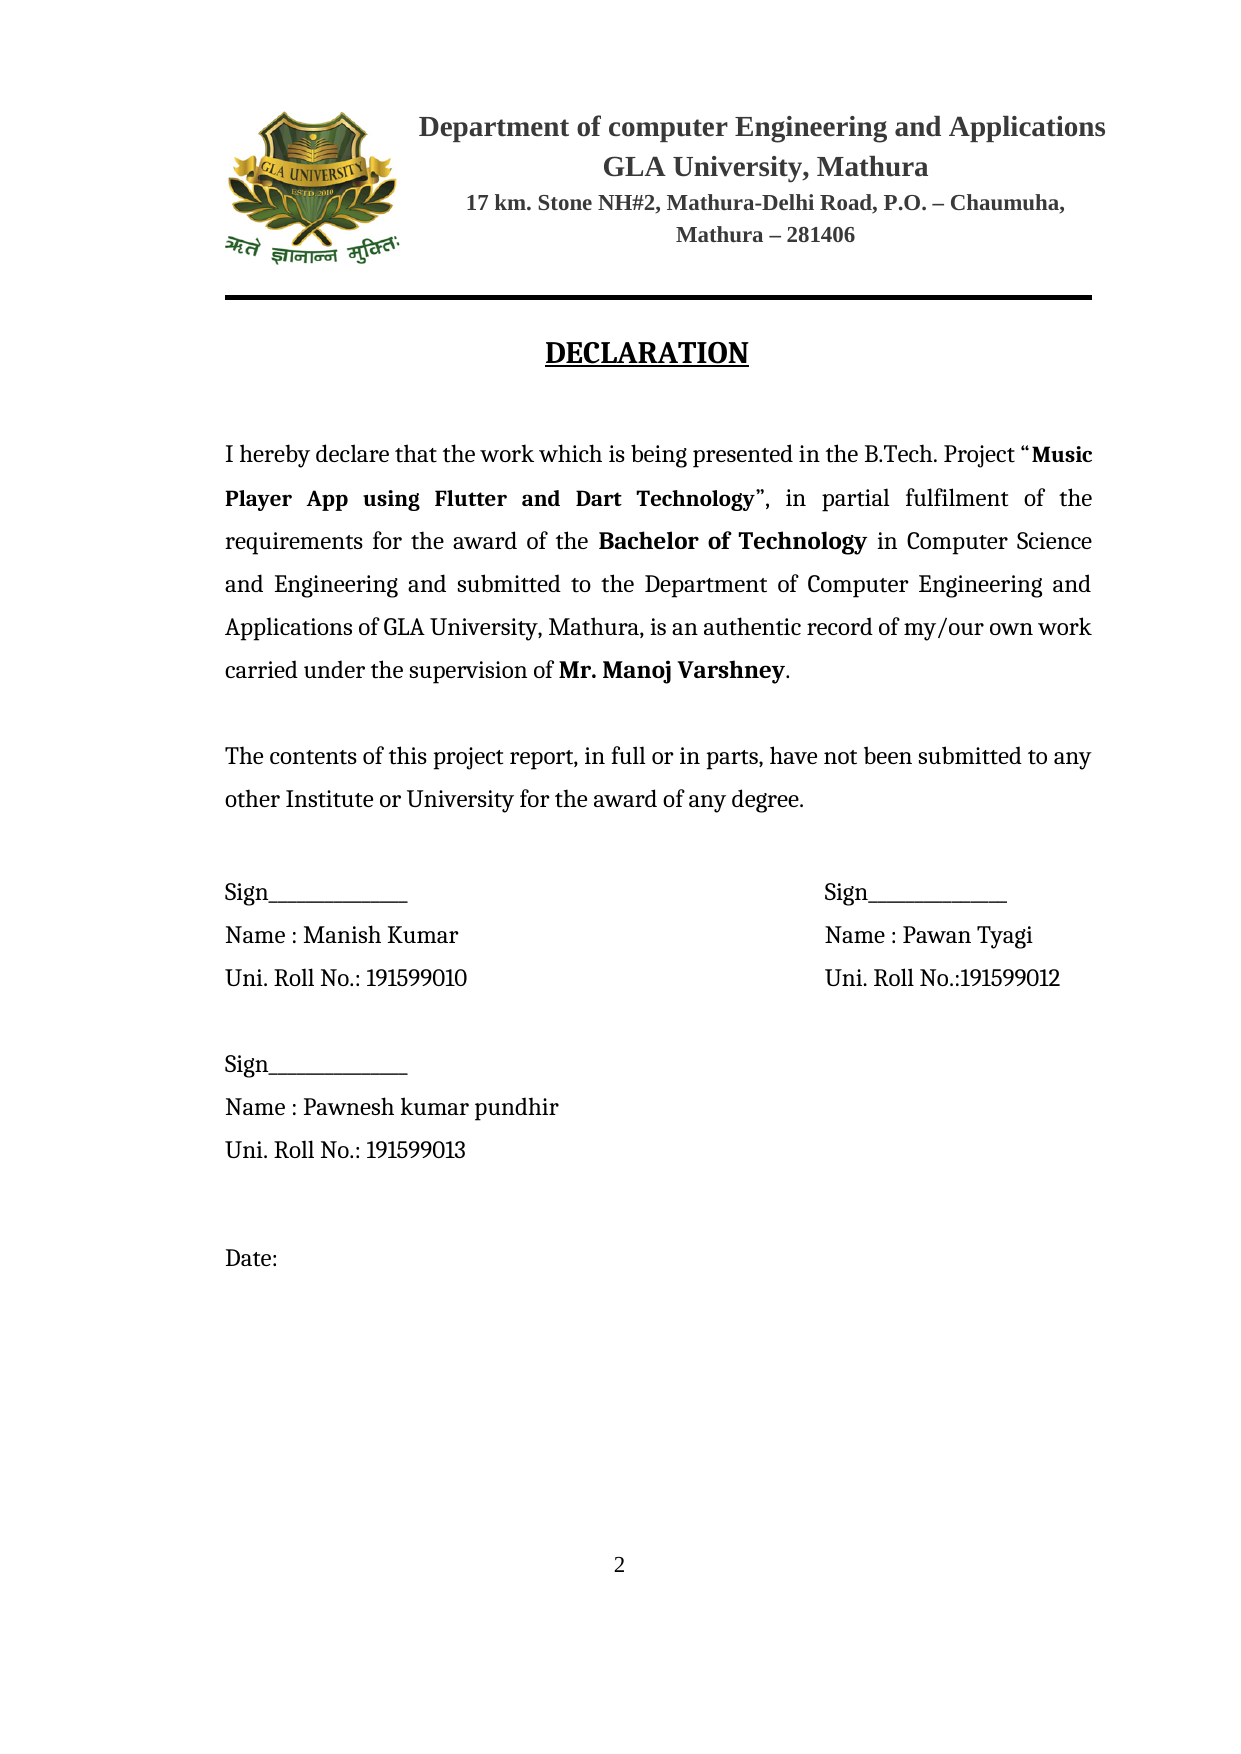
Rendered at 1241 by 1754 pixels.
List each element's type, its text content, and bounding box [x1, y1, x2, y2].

text The contents of this project report, in full or in parts, have not been submitted to any other Institute or University for the award of any degree. [225, 742, 1092, 814]
text Name : Manish Kumar Name : Pawan Tyagi [225, 921, 1092, 949]
text I hereby declare that the work which is being presented in the B.Tech. Project “Music Player App using Flutter and Dart Technology”, in partial fulfilment of the requirements for the award of the Bachelor of Technology in Computer Science and Engineering and submitted to the Department of Computer Engineering and Applications of GLA University, Mathura, is an authentic record of my/our own work carried under the supervision of Mr. Manoj Varshney. [225, 440, 1092, 685]
text Uni. Roll No.: 191599013 [225, 1136, 1092, 1165]
text Sign_______________ [225, 1050, 1092, 1079]
text Name : Pawnesh kumar pundhir [225, 1093, 1092, 1122]
text Date: [225, 1247, 1092, 1272]
text Uni. Roll No.: 191599010 Uni. Roll No.:191599012 [225, 964, 1092, 993]
subtitle DECLARATION [224, 335, 1069, 371]
text Sign_______________ Sign_______________ [225, 878, 1092, 906]
picture [224, 100, 404, 267]
